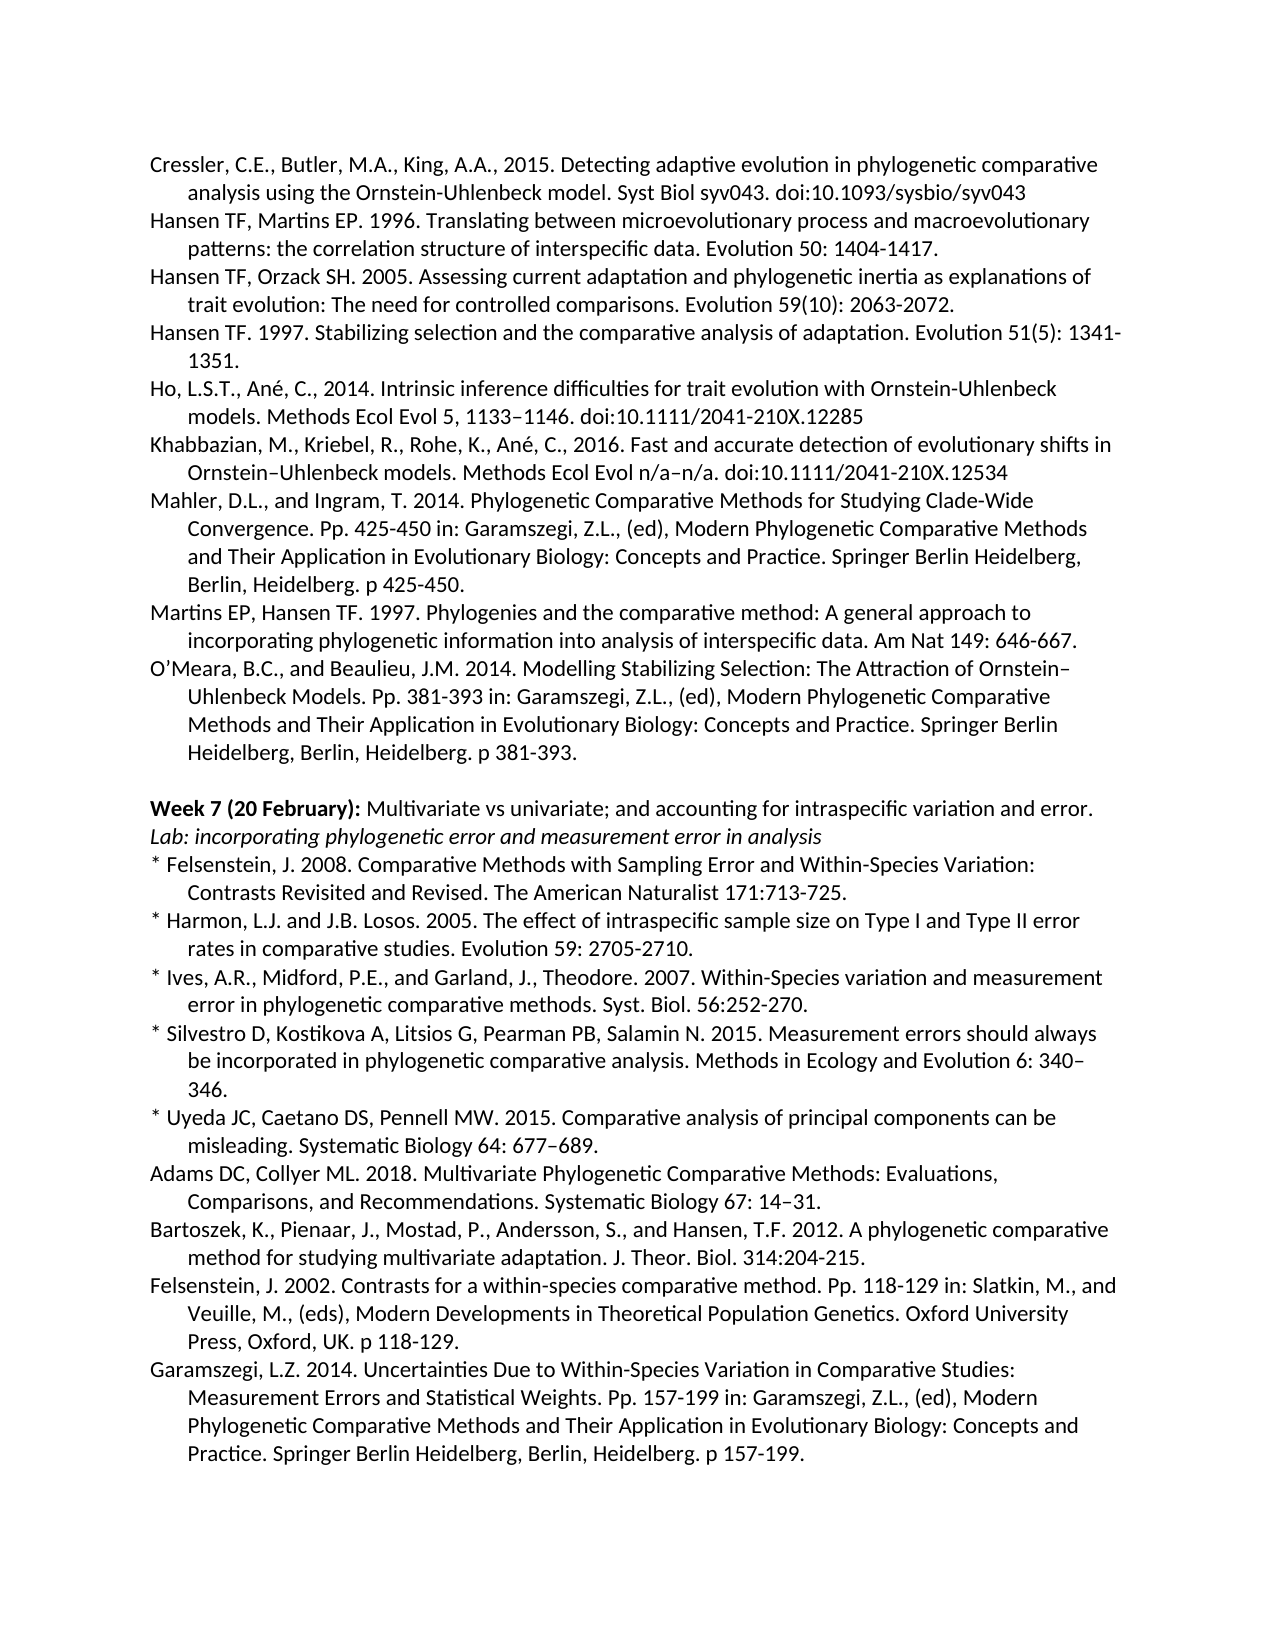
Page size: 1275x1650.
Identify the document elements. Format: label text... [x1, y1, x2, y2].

text Mahler, D.L., and Ingram, T. 2014. Phylogenetic Comparative Methods for Studying Clade-Wide Convergence. Pp. 425-450 in: Garamszegi, Z.L., (ed), Modern Phylogenetic Comparative Methods and Their Application in Evolutionary Biology: Concepts and Practice. Springer Berlin Heidelberg, Berlin, Heidelberg. p 425-450. [150, 486, 1125, 598]
text Hansen TF, Martins EP. 1996. Translating between microevolutionary process and macroevolutionary patterns: the correlation structure of interspecific data. Evolution 50: 1404-1417. [150, 206, 1125, 262]
text * Ives, A.R., Midford, P.E., and Garland, J., Theodore. 2007. Within-Species variation and measurement error in phylogenetic comparative methods. Syst. Biol. 56:252-270. [150, 963, 1125, 1019]
text * Felsenstein, J. 2008. Comparative Methods with Sampling Error and Within-Species Variation: Contrasts Revisited and Revised. The American Naturalist 171:713-725. [150, 851, 1125, 907]
text Cressler, C.E., Butler, M.A., King, A.A., 2015. Detecting adaptive evolution in phylogenetic comparative analysis using the Ornstein-Uhlenbeck model. Syst Biol syv043. doi:10.1093/sysbio/syv043 [150, 150, 1125, 206]
text Khabbazian, M., Kriebel, R., Rohe, K., Ané, C., 2016. Fast and accurate detection of evolutionary shifts in Ornstein–Uhlenbeck models. Methods Ecol Evol n/a–n/a. doi:10.1111/2041-210X.12534 [150, 430, 1125, 486]
text * Harmon, L.J. and J.B. Losos. 2005. The effect of intraspecific sample size on Type I and Type II error rates in comparative studies. Evolution 59: 2705-2710. [150, 907, 1125, 963]
text Hansen TF, Orzack SH. 2005. Assessing current adaptation and phylogenetic inertia as explanations of trait evolution: The need for controlled comparisons. Evolution 59(10): 2063-2072. [150, 262, 1125, 318]
text Adams DC, Collyer ML. 2018. Multivariate Phylogenetic Comparative Methods: Evaluations, Comparisons, and Recommendations. Systematic Biology 67: 14–31. [150, 1159, 1125, 1215]
text Bartoszek, K., Pienaar, J., Mostad, P., Andersson, S., and Hansen, T.F. 2012. A phylogenetic comparative method for studying multivariate adaptation. J. Theor. Biol. 314:204-215. [150, 1215, 1125, 1271]
text Ho, L.S.T., Ané, C., 2014. Intrinsic inference difficulties for trait evolution with Ornstein-Uhlenbeck models. Methods Ecol Evol 5, 1133–1146. doi:10.1111/2041-210X.12285 [150, 374, 1125, 430]
text Garamszegi, L.Z. 2014. Uncertainties Due to Within-Species Variation in Comparative Studies: Measurement Errors and Statistical Weights. Pp. 157-199 in: Garamszegi, Z.L., (ed), Modern Phylogenetic Comparative Methods and Their Application in Evolutionary Biology: Concepts and Practice. Springer Berlin Heidelberg, Berlin, Heidelberg. p 157-199. [150, 1355, 1125, 1467]
text Hansen TF. 1997. Stabilizing selection and the comparative analysis of adaptation. Evolution 51(5): 1341-1351. [150, 318, 1125, 374]
text * Silvestro D, Kostikova A, Litsios G, Pearman PB, Salamin N. 2015. Measurement errors should always be incorporated in phylogenetic comparative analysis. Methods in Ecology and Evolution 6: 340–346. [150, 1019, 1125, 1103]
text Felsenstein, J. 2002. Contrasts for a within-species comparative method. Pp. 118-129 in: Slatkin, M., and Veuille, M., (eds), Modern Developments in Theoretical Population Genetics. Oxford University Press, Oxford, UK. p 118-129. [150, 1271, 1125, 1355]
text * Uyeda JC, Caetano DS, Pennell MW. 2015. Comparative analysis of principal components can be misleading. Systematic Biology 64: 677–689. [150, 1103, 1125, 1159]
text O’Meara, B.C., and Beaulieu, J.M. 2014. Modelling Stabilizing Selection: The Attraction of Ornstein–Uhlenbeck Models. Pp. 381-393 in: Garamszegi, Z.L., (ed), Modern Phylogenetic Comparative Methods and Their Application in Evolutionary Biology: Concepts and Practice. Springer Berlin Heidelberg, Berlin, Heidelberg. p 381-393. [150, 654, 1125, 766]
text Week 7 (20 February): Multivariate vs univariate; and accounting for intraspecific variation and error. Lab: incorporating phylogenetic error and measurement error in analysis [150, 794, 1125, 851]
text Martins EP, Hansen TF. 1997. Phylogenies and the comparative method: A general approach to incorporating phylogenetic information into analysis of interspecific data. Am Nat 149: 646-667. [150, 598, 1125, 654]
